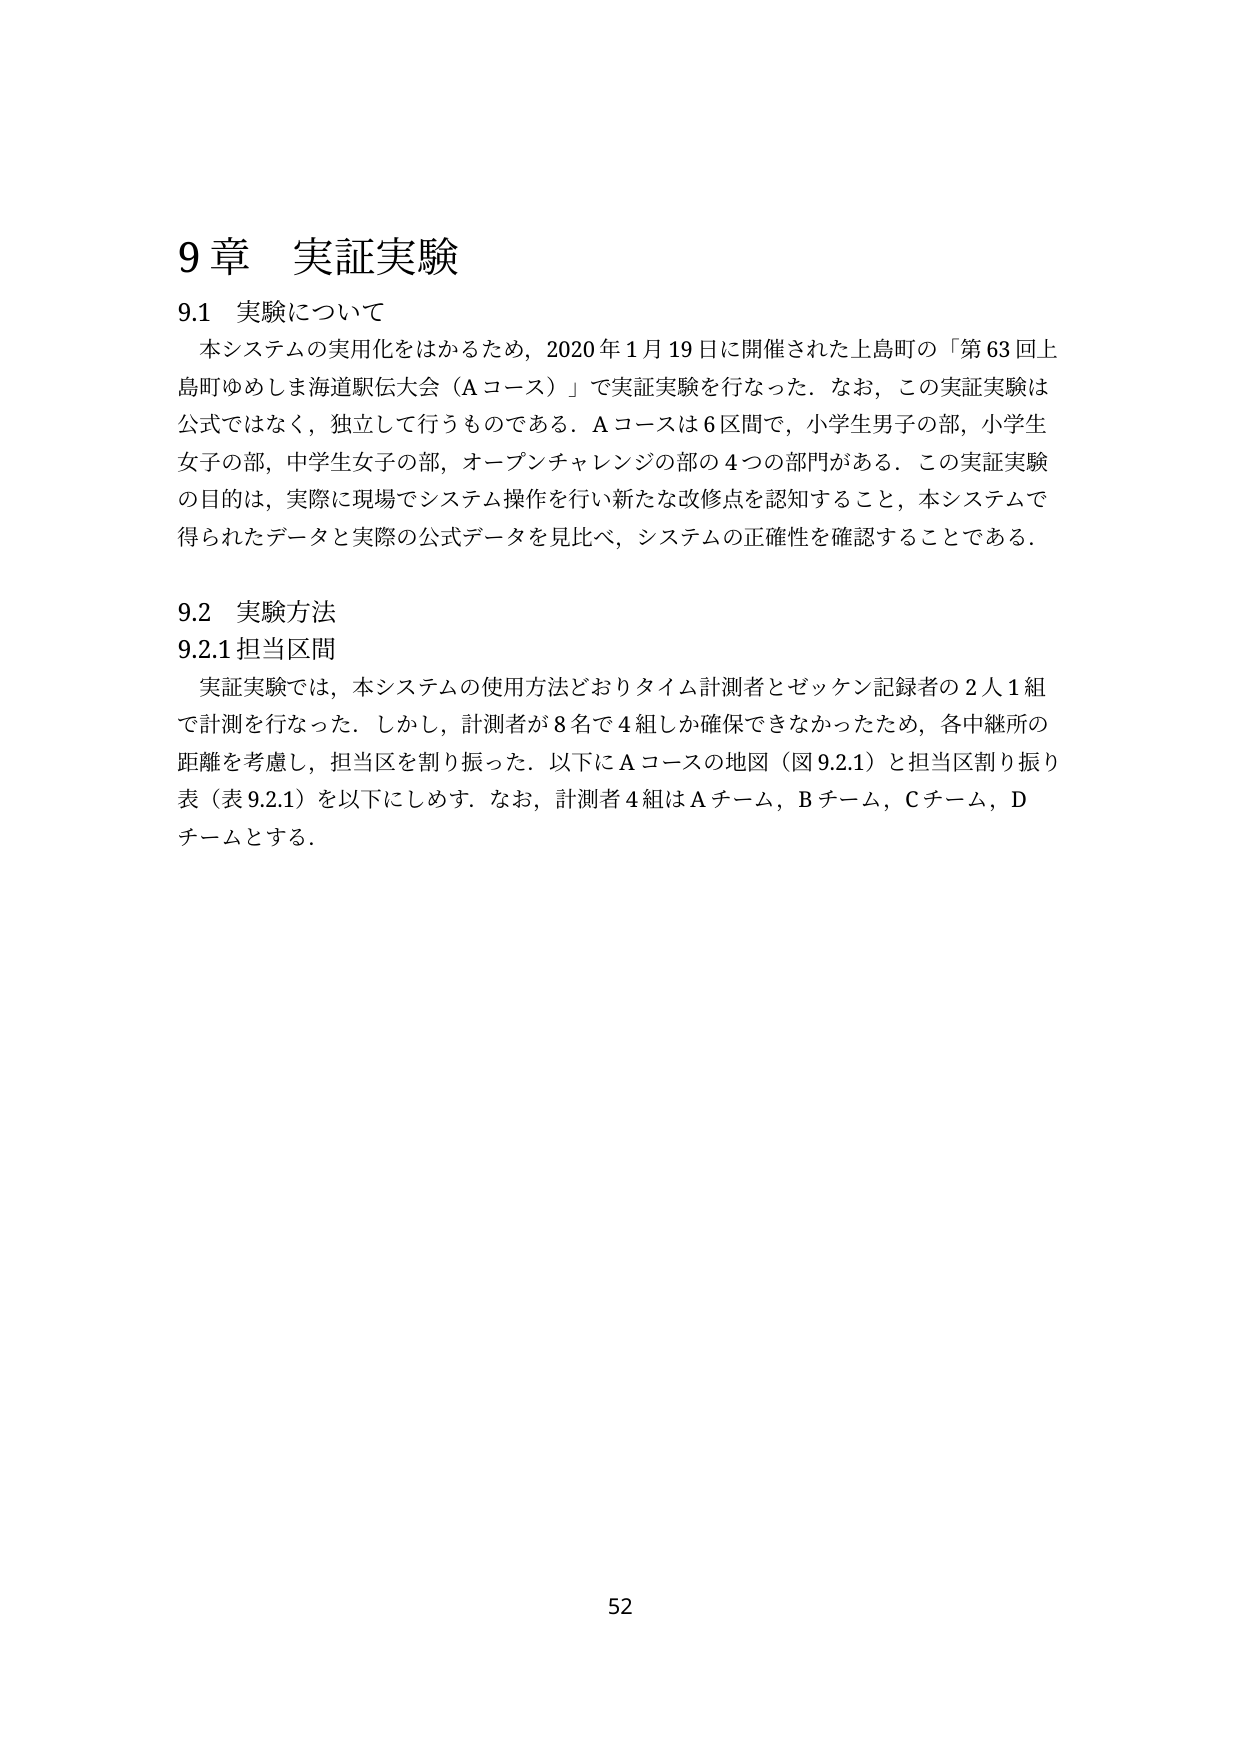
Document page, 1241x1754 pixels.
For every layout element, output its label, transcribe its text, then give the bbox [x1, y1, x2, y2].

text 9章 実証実験 [177, 217, 1063, 292]
text 本システムの実用化をはかるため，2020年1月19日に開催された上島町の「第63回上島町ゆめしま海道駅伝大会（Aコース）」で実証実験を行なった．なお，この実証実験は公式ではなく，独立して行うものである．Aコースは6区間で，小学生男子の部，小学生女子の部，中学生女子の部，オープンチャレンジの部の4つの部門がある．この実証実験の目的は，実際に現場でシステム操作を行い新たな改修点を認知すること，本システムで得られたデータと実際の公式データを見比べ，システムの正確性を確認することである． [177, 329, 1063, 554]
text 9.2 実験方法 [177, 592, 1063, 629]
text 実証実験では，本システムの使用方法どおりタイム計測者とゼッケン記録者の2人1組で計測を行なった．しかし，計測者が8名で4組しか確保できなかったため，各中継所の距離を考慮し，担当区を割り振った．以下にAコースの地図（図9.2.1）と担当区割り振り表（表9.2.1）を以下にしめす．なお，計測者4組はAチーム，Bチーム，Cチーム，Dチームとする． [177, 667, 1063, 854]
text 9.1 実験について [177, 292, 1063, 329]
text 9.2.1担当区間 [177, 629, 1063, 667]
